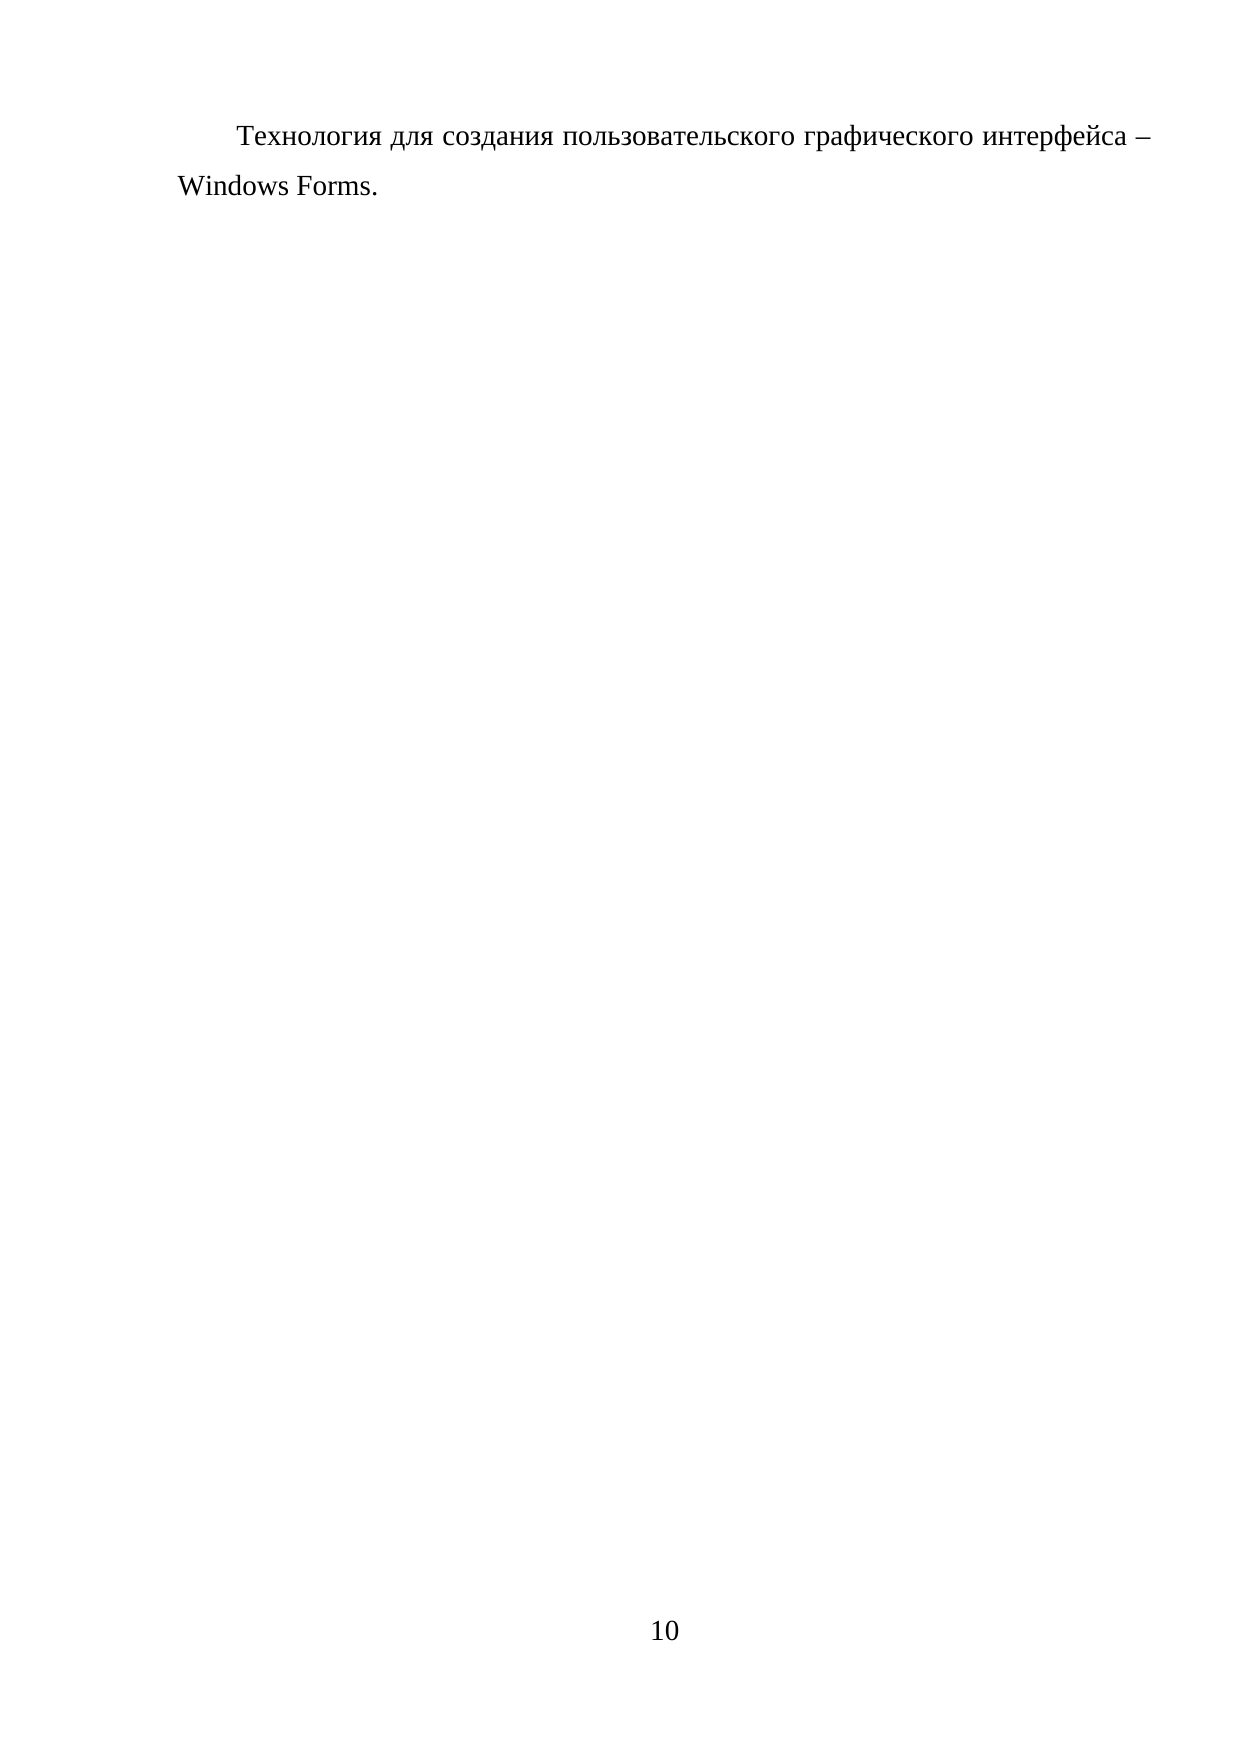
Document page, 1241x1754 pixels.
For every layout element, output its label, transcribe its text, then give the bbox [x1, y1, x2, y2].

text Технология для создания пользовательского графического интерфейса – Windows Forms. [177, 118, 1152, 202]
